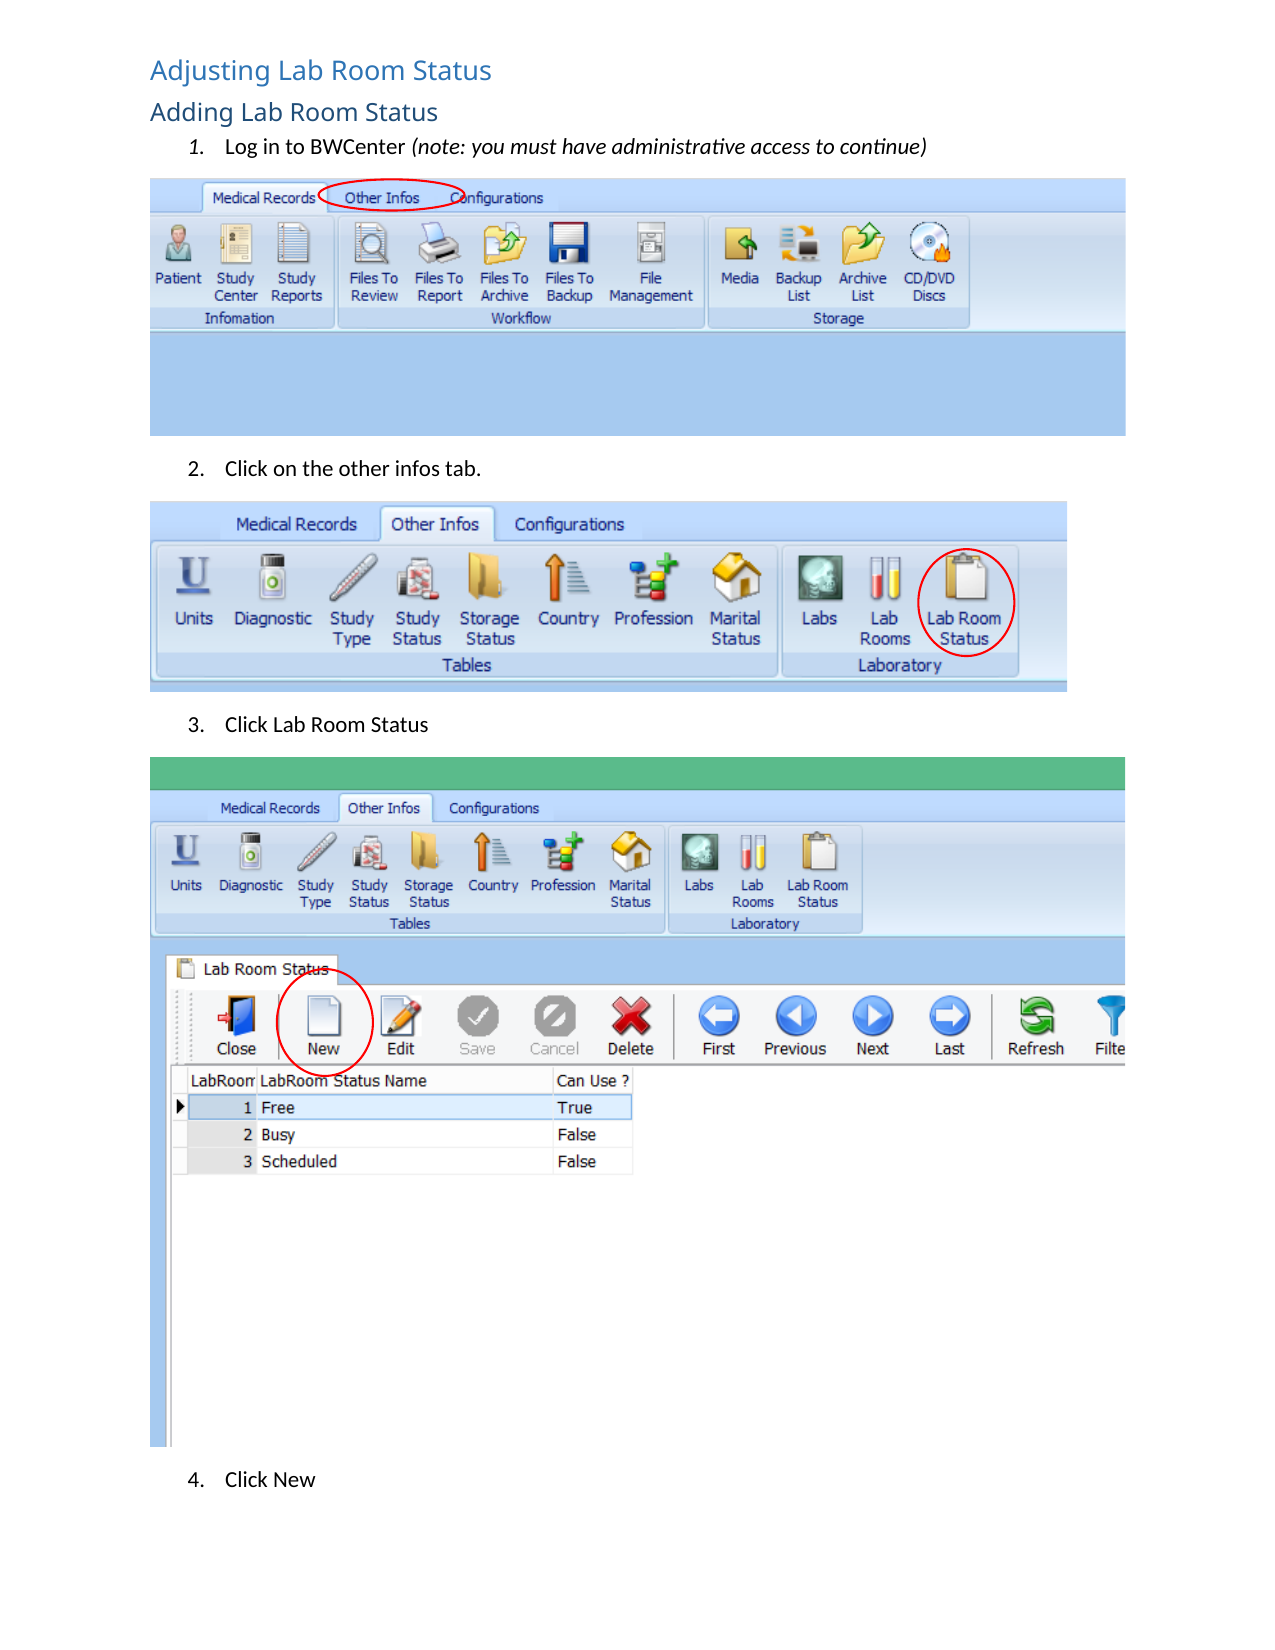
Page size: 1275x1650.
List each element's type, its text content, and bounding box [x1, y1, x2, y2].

picture [150, 501, 1068, 692]
picture [150, 178, 1126, 436]
list Click New [187, 1466, 1125, 1494]
picture [150, 757, 1125, 1447]
list Log in to BWCenter (note: you must have administrative access to continue) [187, 132, 1125, 160]
picture [320, 181, 463, 209]
list Click on the other infos tab. [187, 454, 1125, 482]
list Click Lab Room Status [187, 711, 1125, 739]
subtitle Adjusting Lab Room Status [150, 51, 1125, 88]
subtitle Adding Lab Room Status [150, 95, 1125, 129]
